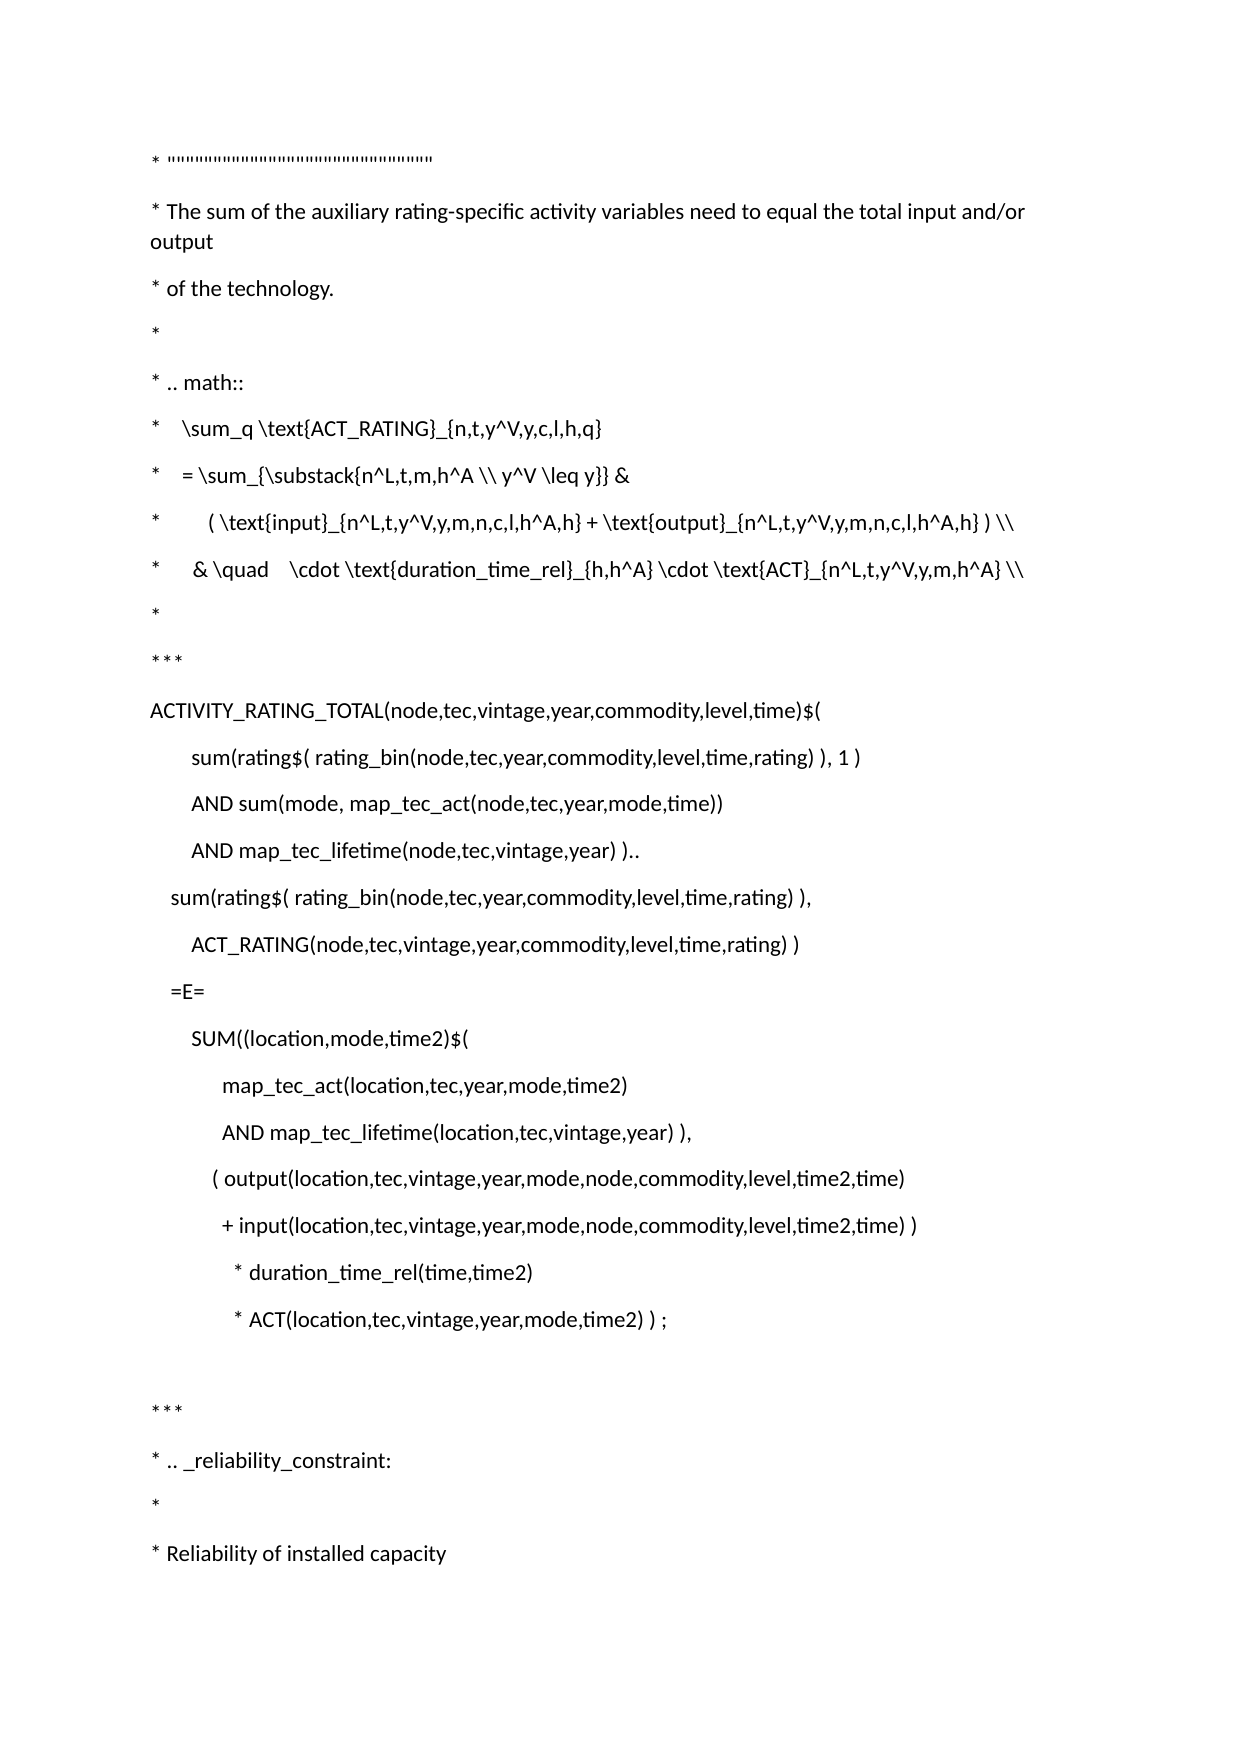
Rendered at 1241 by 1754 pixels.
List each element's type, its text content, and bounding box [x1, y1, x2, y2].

text * [150, 602, 1090, 630]
text ACTIVITY_RATING_TOTAL(node,tec,vintage,year,commodity,level,time)$( [150, 696, 1090, 724]
text * & \quad \cdot \text{duration_time_rel}_{h,h^A} \cdot \text{ACT}_{n^L,t,y^V,y,m,h^A} \\ [150, 555, 1090, 583]
text * = \sum_{\substack{n^L,t,m,h^A \\ y^V \leq y}} & [150, 461, 1090, 489]
text sum(rating$( rating_bin(node,tec,year,commodity,level,time,rating) ), 1 ) [150, 743, 1090, 771]
text AND map_tec_lifetime(node,tec,vintage,year) ).. [150, 836, 1090, 864]
text map_tec_act(location,tec,year,mode,time2) [150, 1071, 1090, 1099]
text * .. math:: [150, 368, 1090, 396]
text AND map_tec_lifetime(location,tec,vintage,year) ), [150, 1118, 1090, 1146]
text =E= [150, 977, 1090, 1005]
text * ( \text{input}_{n^L,t,y^V,y,m,n,c,l,h^A,h} + \text{output}_{n^L,t,y^V,y,m,n,c,l,h^A,h} ) \\ [150, 508, 1090, 536]
text * .. _reliability_constraint: [150, 1446, 1090, 1474]
text * ACT(location,tec,vintage,year,mode,time2) ) ; [150, 1305, 1090, 1333]
text ACT_RATING(node,tec,vintage,year,commodity,level,time,rating) ) [150, 930, 1090, 958]
text * duration_time_rel(time,time2) [150, 1258, 1090, 1286]
text * of the technology. [150, 274, 1090, 302]
text * Reliability of installed capacity [150, 1539, 1090, 1568]
text + input(location,tec,vintage,year,mode,node,commodity,level,time2,time) ) [150, 1211, 1090, 1239]
text *** [150, 1399, 1090, 1427]
text * The sum of the auxiliary rating-specific activity variables need to equal the total input and/or output [150, 197, 1090, 255]
text * """"""""""""""""""""""""""""" [150, 150, 1090, 178]
text ( output(location,tec,vintage,year,mode,node,commodity,level,time2,time) [150, 1164, 1090, 1193]
text SUM((location,mode,time2)$( [150, 1024, 1090, 1052]
text * \sum_q \text{ACT_RATING}_{n,t,y^V,y,c,l,h,q} [150, 414, 1090, 443]
text sum(rating$( rating_bin(node,tec,year,commodity,level,time,rating) ), [150, 883, 1090, 911]
text *** [150, 649, 1090, 677]
text * [150, 321, 1090, 349]
text * [150, 1493, 1090, 1521]
text AND sum(mode, map_tec_act(node,tec,year,mode,time)) [150, 789, 1090, 818]
